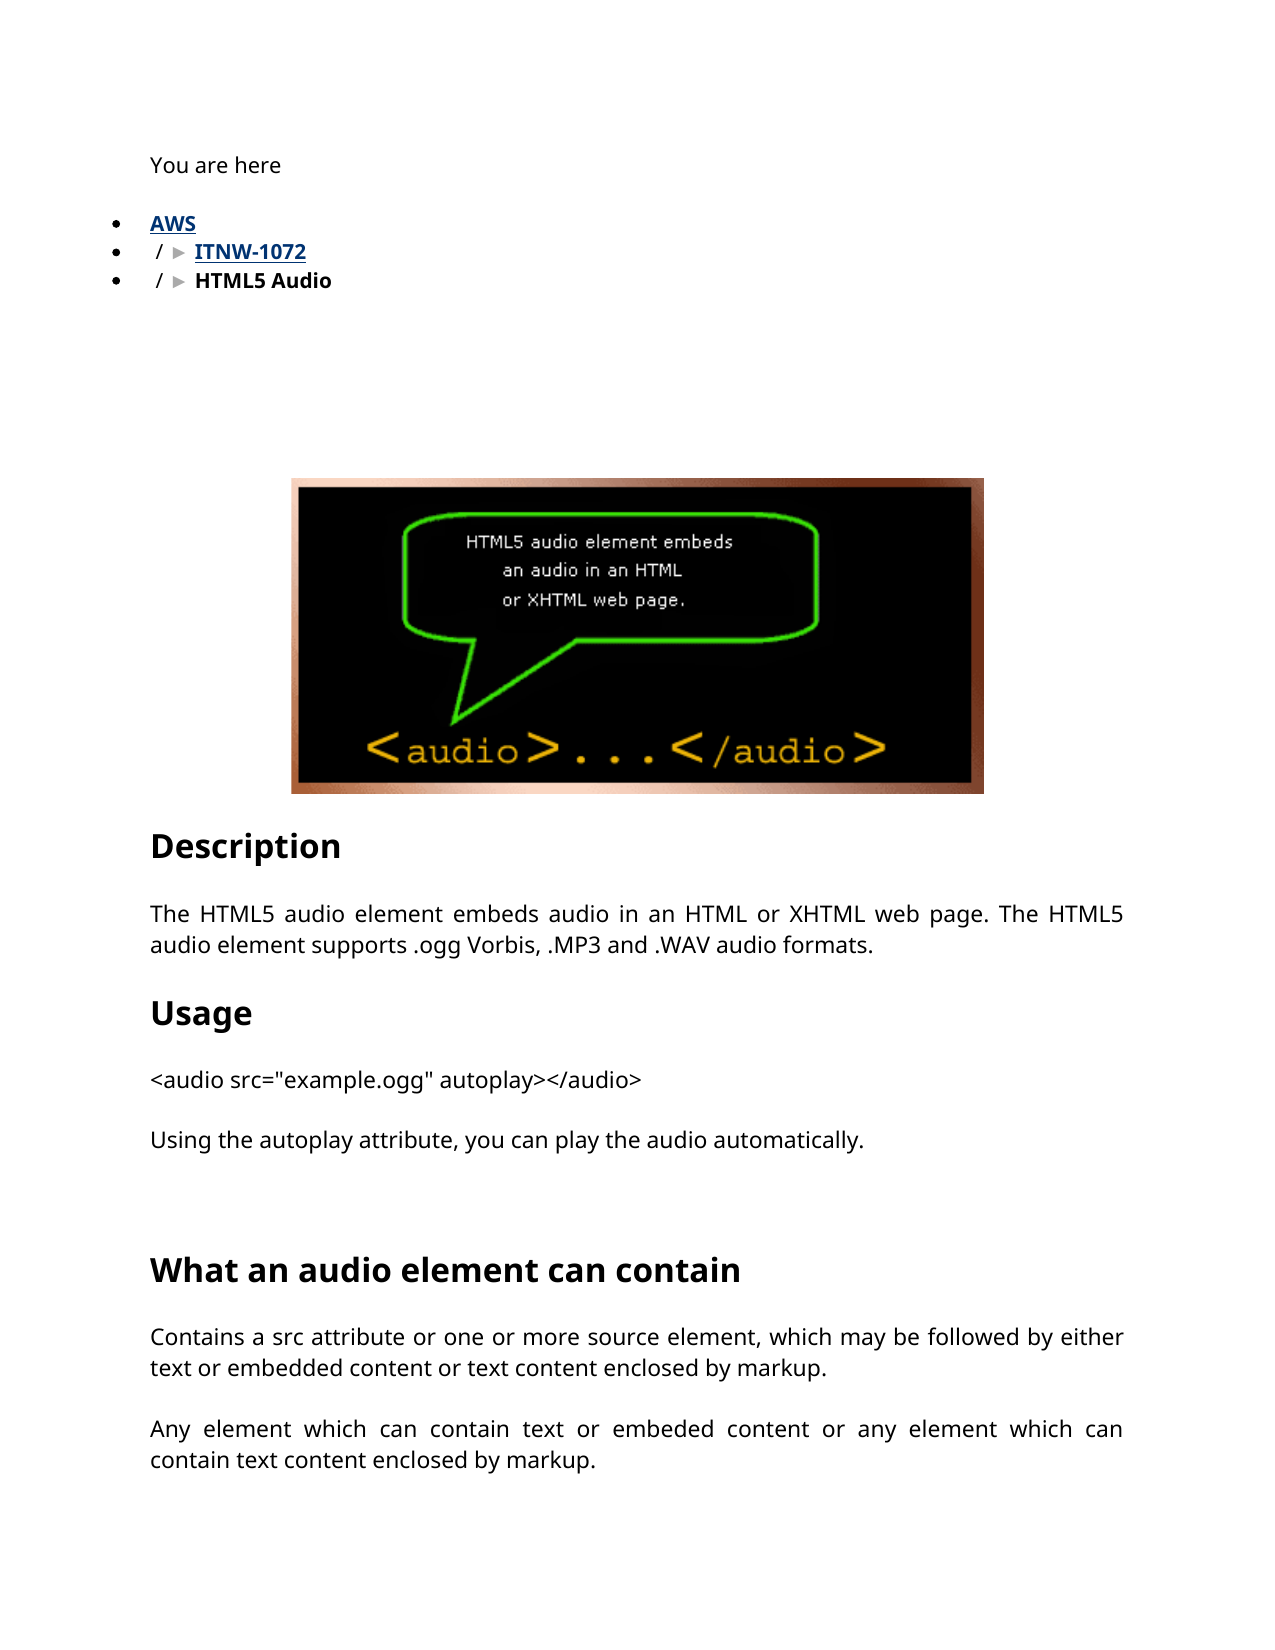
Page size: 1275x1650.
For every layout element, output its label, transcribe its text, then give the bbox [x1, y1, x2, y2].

text Using the autoplay attribute, you can play the audio automatically. [150, 1124, 1125, 1156]
text The HTML5 audio element embeds audio in an HTML or XHTML web page. The HTML5 audio element supports .ogg Vorbis, .MP3 and .WAV audio formats. [150, 898, 1125, 960]
text Description [150, 823, 1125, 868]
list / ► ITNW-1072 [112, 237, 1125, 266]
list / ► HTML5 Audio [112, 266, 1125, 294]
list AWS [112, 209, 1125, 237]
text Usage [150, 989, 1125, 1035]
text Any element which can contain text or embeded content or any element which can contain text content enclosed by markup. [150, 1413, 1125, 1475]
text What an audio element can contain [150, 1246, 1125, 1292]
text Contains a src attribute or one or more source element, which may be followed by either text or embedded content or text content enclosed by markup. [150, 1321, 1125, 1383]
text <audio src="example.ogg" autoplay></audio> [150, 1064, 1125, 1095]
text You are here [150, 150, 1125, 180]
picture [291, 478, 984, 794]
